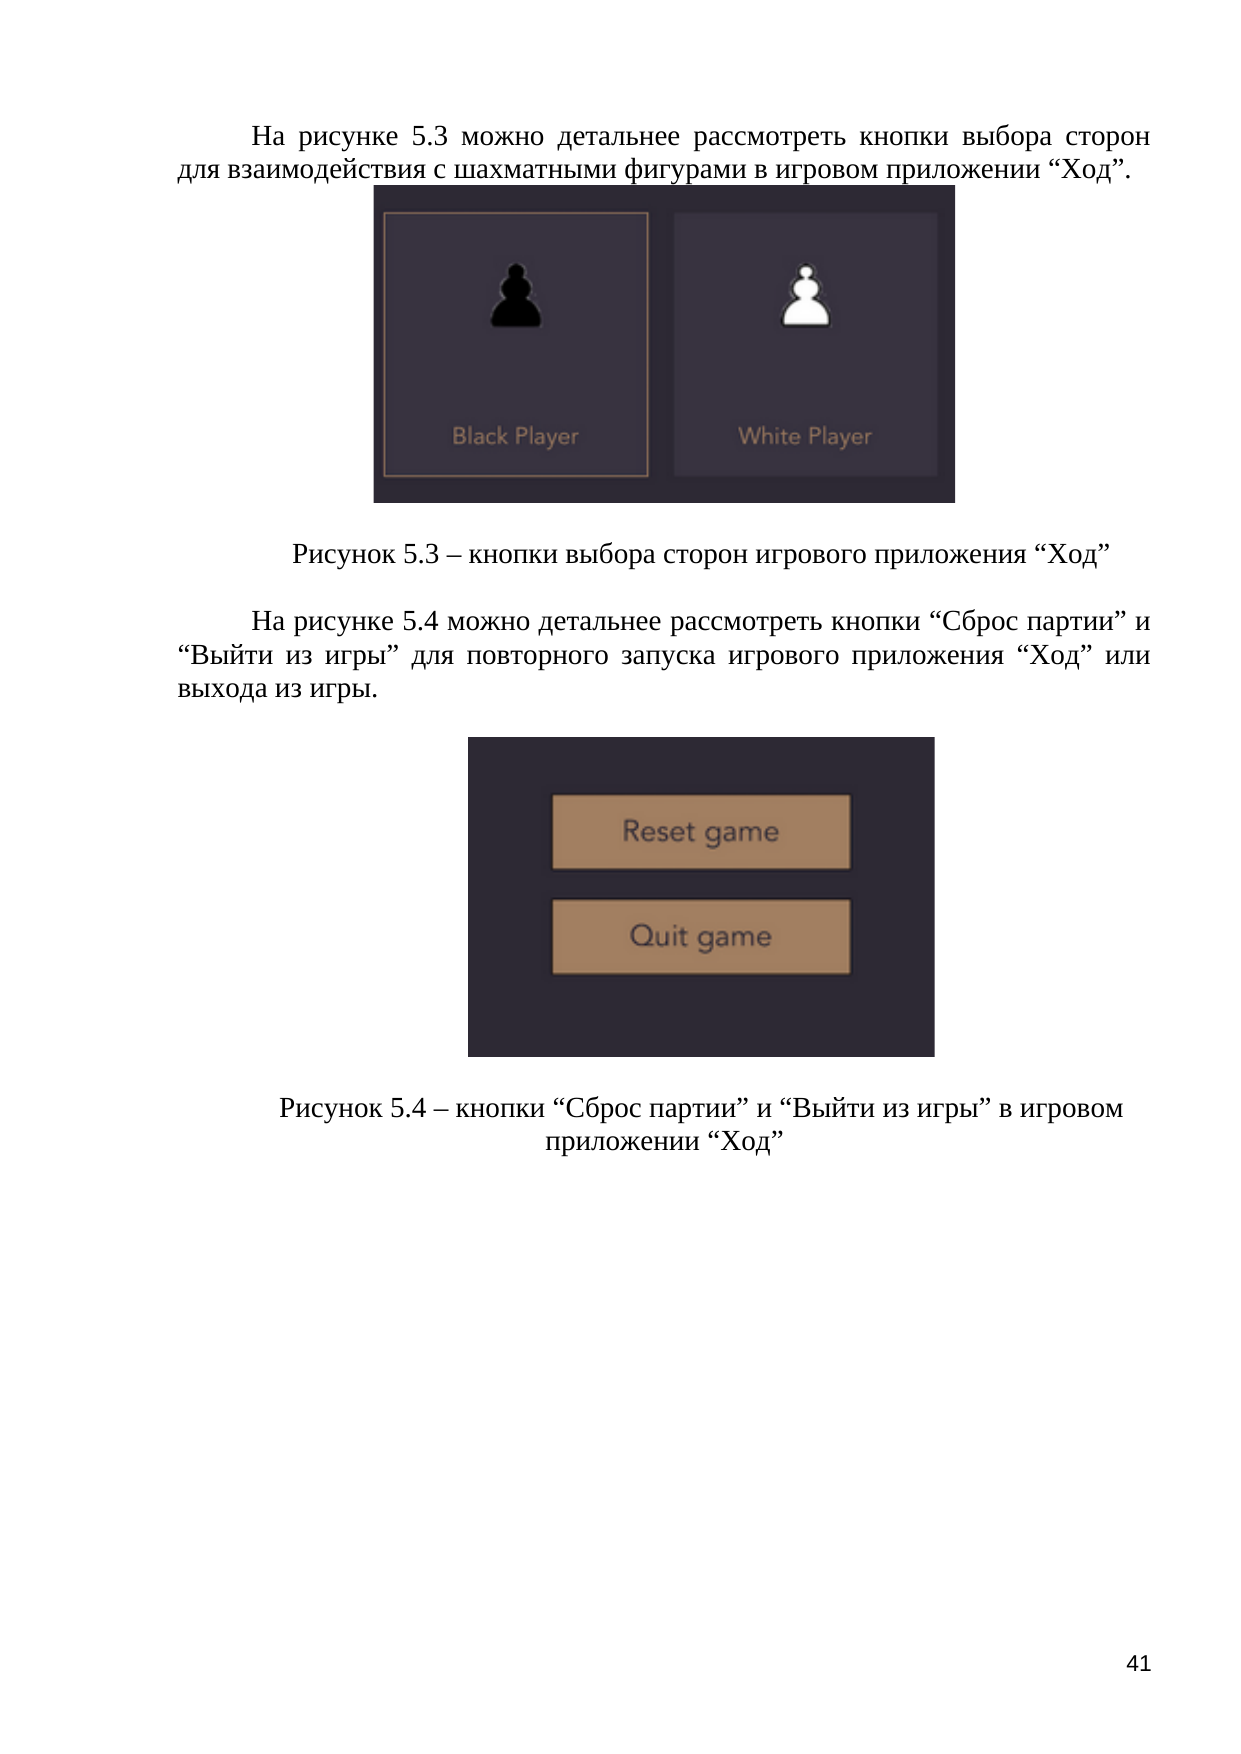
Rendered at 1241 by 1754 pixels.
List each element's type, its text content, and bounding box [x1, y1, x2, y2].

picture [373, 185, 956, 503]
text Рисунок 5.3 – кнопки выбора сторон игрового приложения “Ход” [177, 536, 1152, 570]
text На рисунке 5.3 можно детальнее рассмотреть кнопки выбора сторон для взаимодействия с шахматными фигурами в игровом приложении “Ход”. [177, 118, 1152, 185]
picture [468, 737, 935, 1057]
text Рисунок 5.4 – кнопки “Сброс партии” и “Выйти из игры” в игровом приложении “Ход” [177, 1090, 1152, 1157]
text На рисунке 5.4 можно детальнее рассмотреть кнопки “Сброс партии” и “Выйти из игры” для повторного запуска игрового приложения “Ход” или выхода из игры. [177, 603, 1152, 704]
